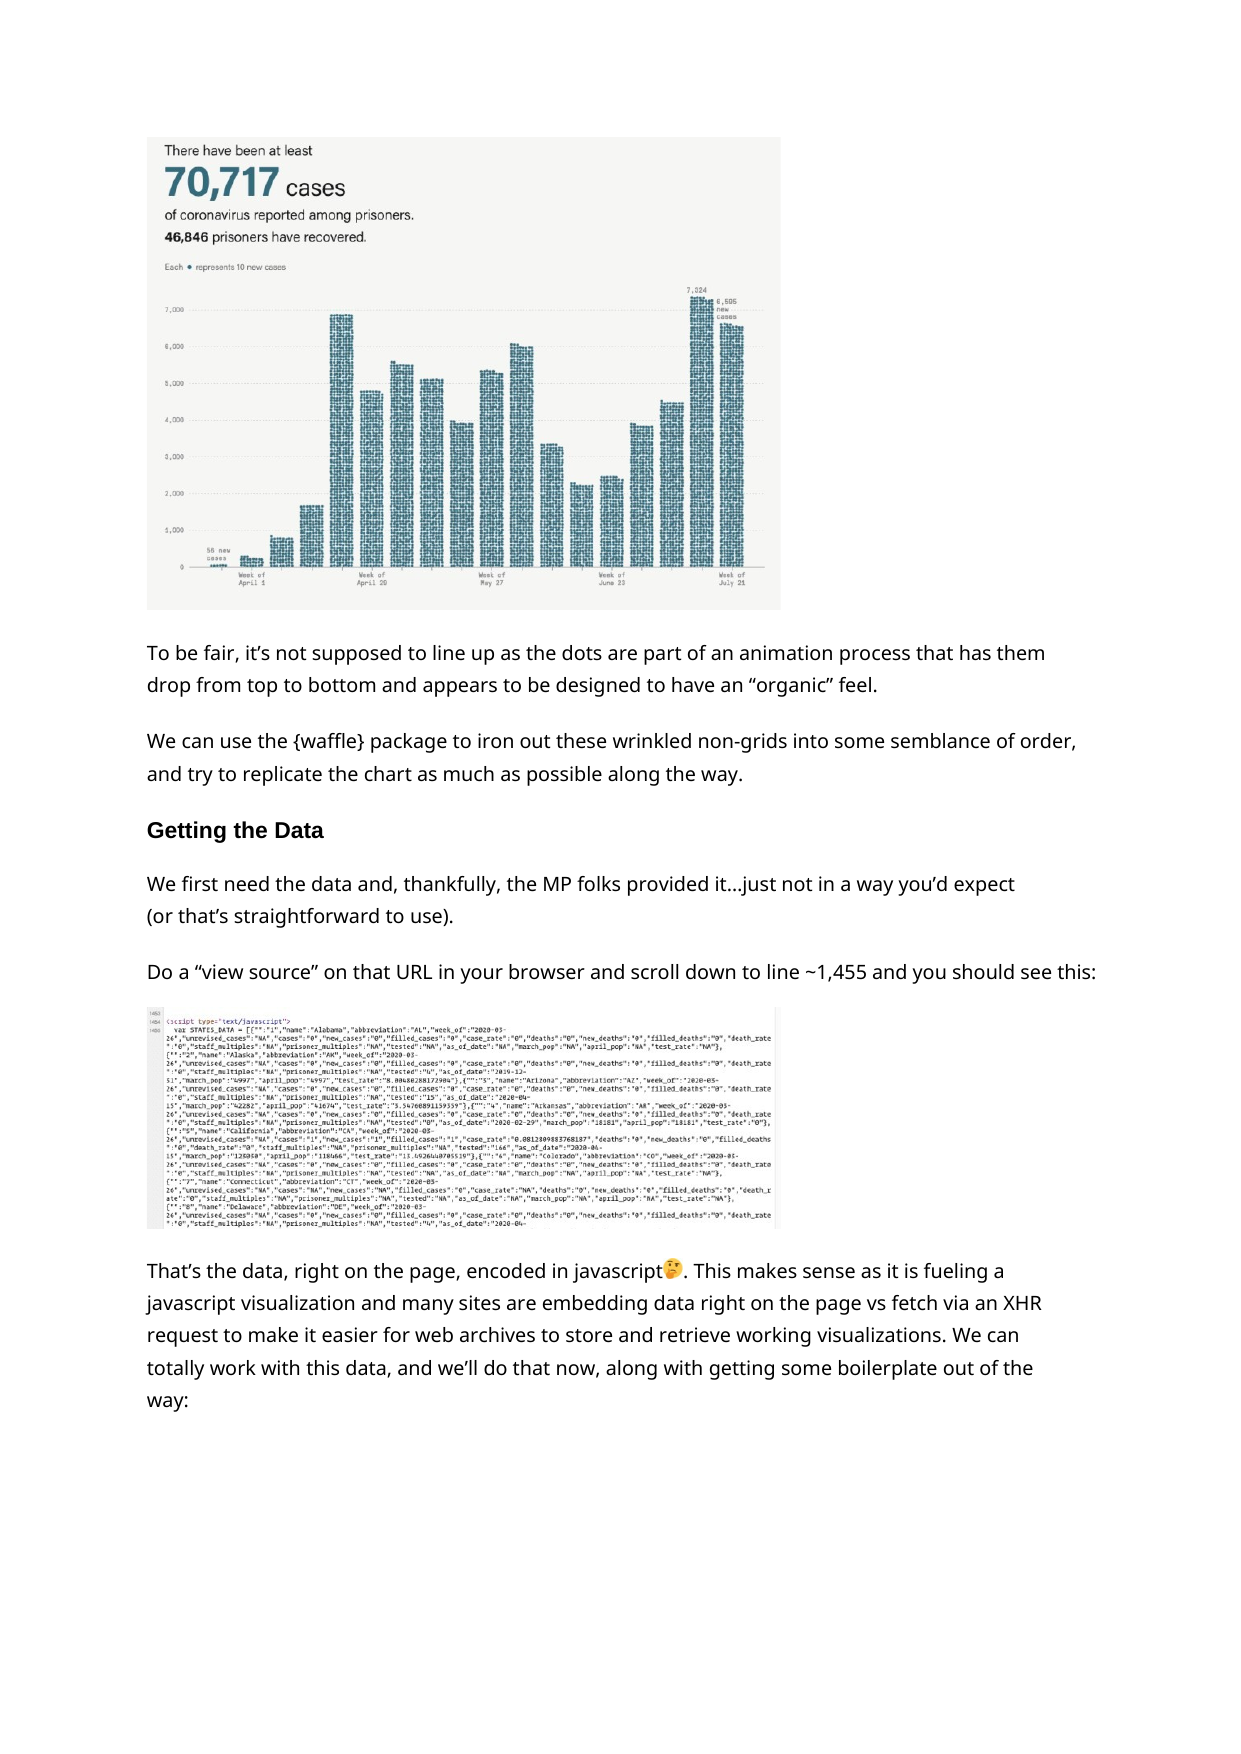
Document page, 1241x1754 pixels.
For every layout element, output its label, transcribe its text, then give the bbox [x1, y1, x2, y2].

subtitle Getting the Data [147, 817, 1103, 844]
text To be fair, it’s not supposed to line up as the dots are part of an animation process that has them drop from top to bottom and appears to be designed to have an “organic” feel. [147, 639, 1080, 699]
picture [662, 1258, 683, 1279]
text We can use the {waffle} package to iron out these wrinkled non-grids into some semblance of order, and try to replicate the chart as much as possible along the way. [147, 727, 1080, 787]
text We first need the data and, thankfully, the MP folks provided it…just not in a way you’d expect (or that’s straightforward to use). [147, 870, 1045, 930]
picture [146, 137, 781, 610]
text Do a “view source” on that URL in your browser and scroll down to line ~1,455 and you should see this: [147, 958, 1103, 986]
text That’s the data, right on the page, encoded in javascript. This makes sense as it is fueling a javascript visualization and many sites are embedding data right on the page vs fetch via an XHR request to make it easier for web archives to store and retrieve working visualizations. We can totally work with this data, and we’ll do that now, along with getting some boilerplate out of the way: [147, 1257, 1072, 1413]
picture [146, 1007, 781, 1229]
